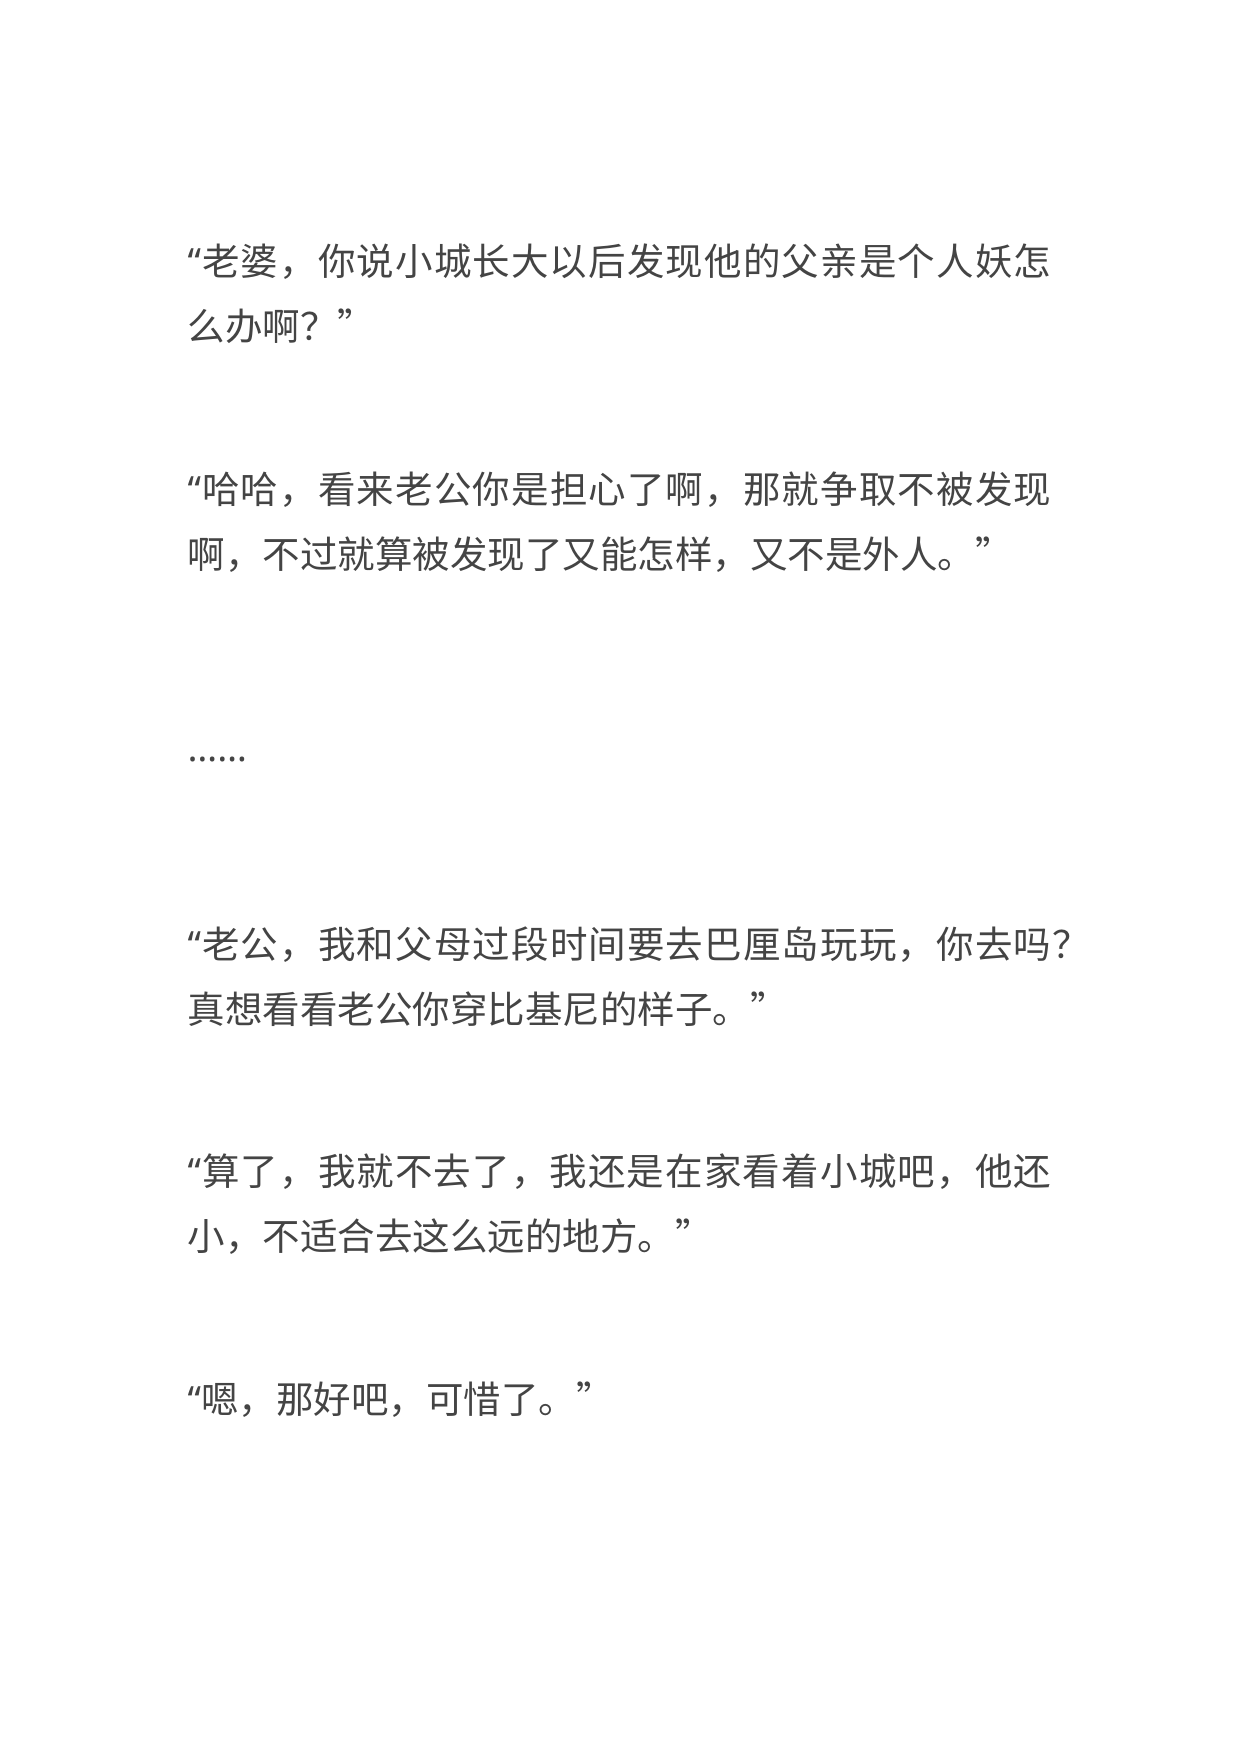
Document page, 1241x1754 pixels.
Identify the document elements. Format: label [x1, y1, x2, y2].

text [187, 162, 1053, 1429]
